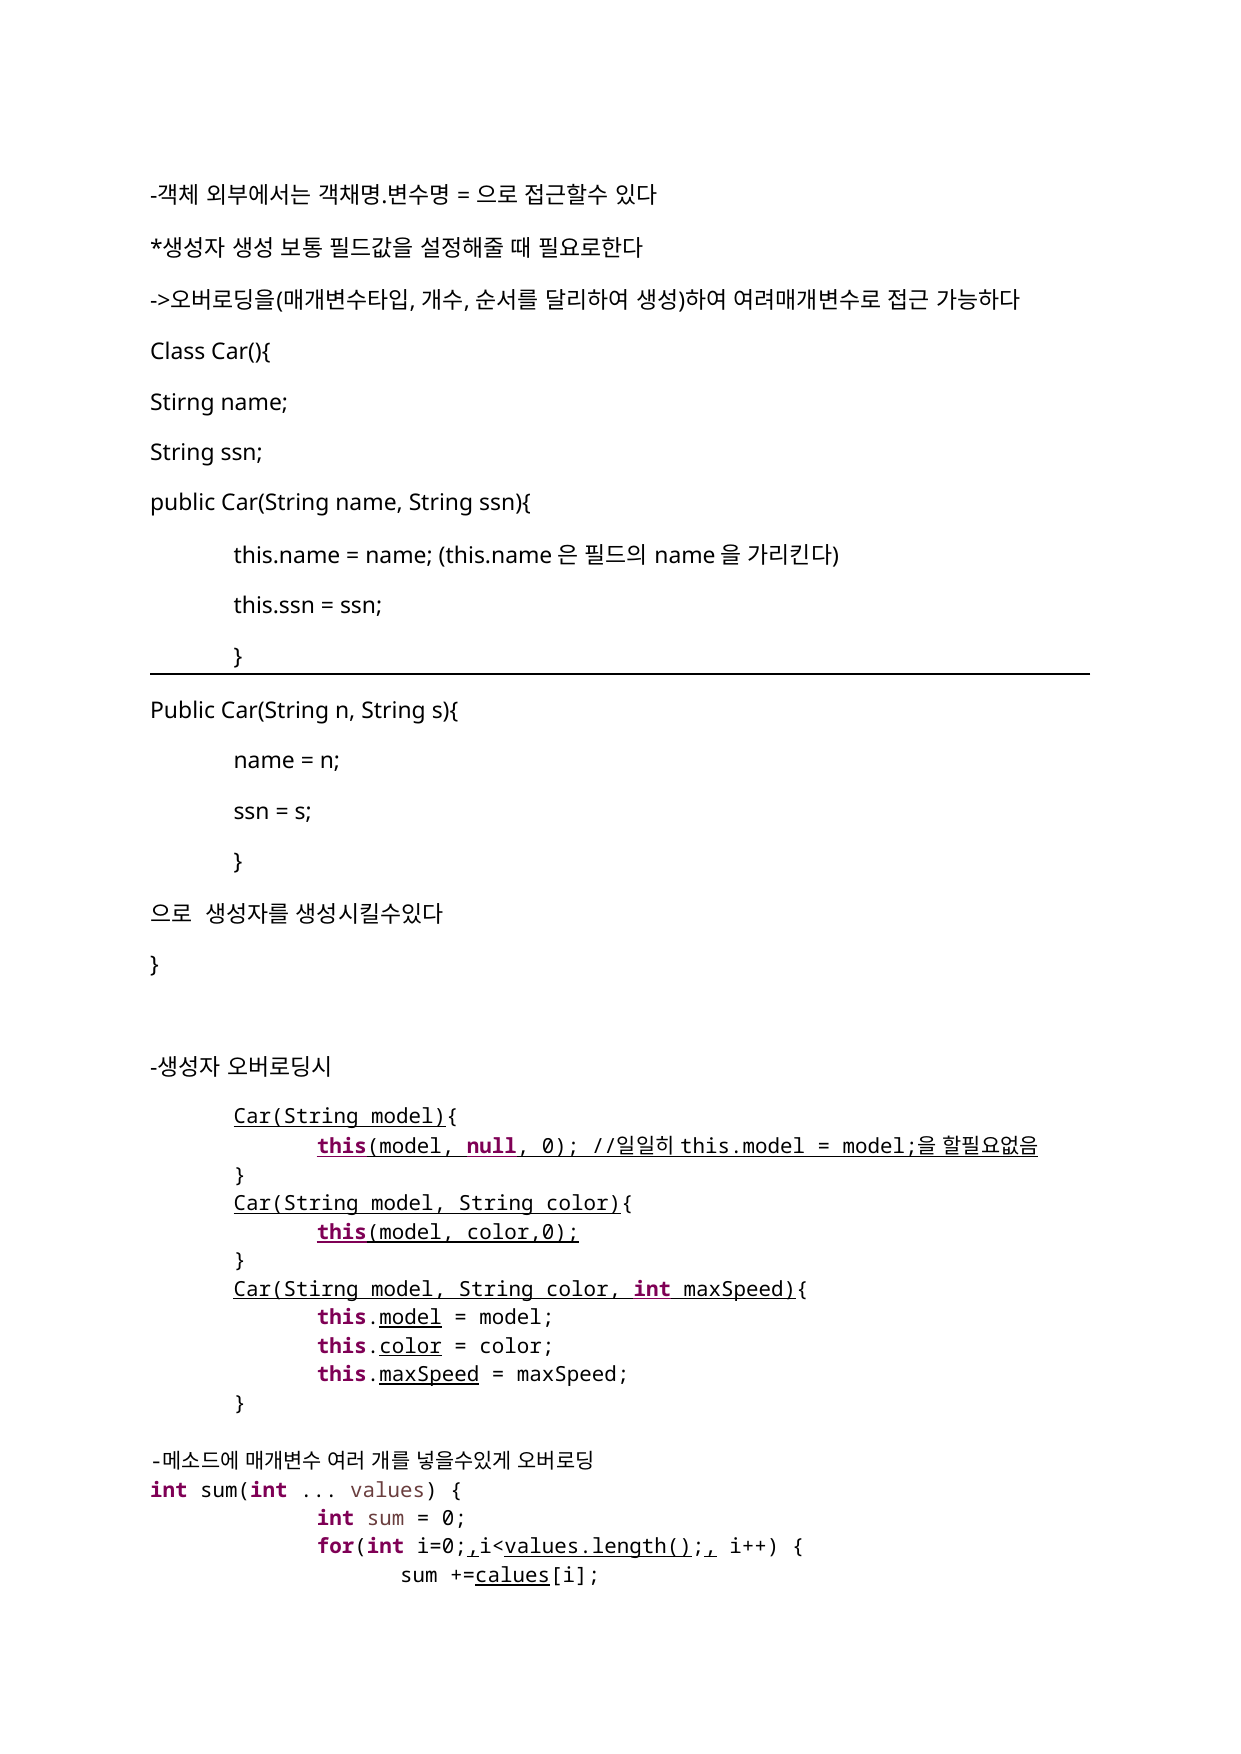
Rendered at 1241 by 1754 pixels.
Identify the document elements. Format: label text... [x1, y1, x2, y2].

text String ssn; [150, 436, 1090, 467]
text ->오버로딩을(매개변수타입, 개수, 순서를 달리하여 생성)하여 여려매개변수로 접근 가능하다 [150, 282, 1090, 316]
text Car(Stirng model, String color, int maxSpeed){ [150, 1274, 1090, 1302]
text public Car(String name, String ssn){ [150, 486, 1090, 517]
text for(int i=0;,i<values.length();, i++) { [150, 1532, 1090, 1560]
text this(model, null, 0); //일일히 this.model = model;을 할필요없음 [150, 1130, 1090, 1160]
text this.maxSpeed = maxSpeed; [150, 1359, 1090, 1388]
text -메소드에 매개변수 여러 개를 넣을수있게 오버로딩 [150, 1444, 1090, 1475]
text name = n; [150, 744, 1090, 775]
text *생성자 생성 보통 필드값을 설정해줄 때 필요로한다 [150, 230, 1090, 263]
text int sum = 0; [150, 1503, 1090, 1532]
text Car(String model){ [150, 1101, 1090, 1130]
text int sum(int ... values) { [150, 1475, 1090, 1503]
text ssn = s; [150, 794, 1090, 826]
text Stirng name; [150, 385, 1090, 417]
text -생성자 오버로딩시 [150, 1049, 1090, 1082]
text } [150, 845, 1090, 876]
text } [150, 1160, 1090, 1188]
text } [150, 1388, 1090, 1416]
text -객체 외부에서는 객채명.변수명 = 으로 접근할수 있다 [150, 177, 1090, 211]
text Car(String model, String color){ [150, 1188, 1090, 1217]
text sum +=calues[i]; [150, 1560, 1090, 1588]
text 으로 생성자를 생성시킬수있다 [150, 895, 1090, 929]
text Class Car(){ [150, 335, 1090, 366]
text } [150, 948, 1090, 979]
text this(model, color,0); [150, 1217, 1090, 1245]
text this.name = name; (this.name은 필드의 name을 가리킨다) [150, 537, 1090, 570]
text this.model = model; [150, 1302, 1090, 1331]
text } [150, 1245, 1090, 1274]
text this.color = color; [150, 1331, 1090, 1359]
text this.ssn = ssn; [150, 589, 1090, 621]
text } [150, 640, 1090, 673]
text Public Car(String n, String s){ [150, 694, 1090, 725]
